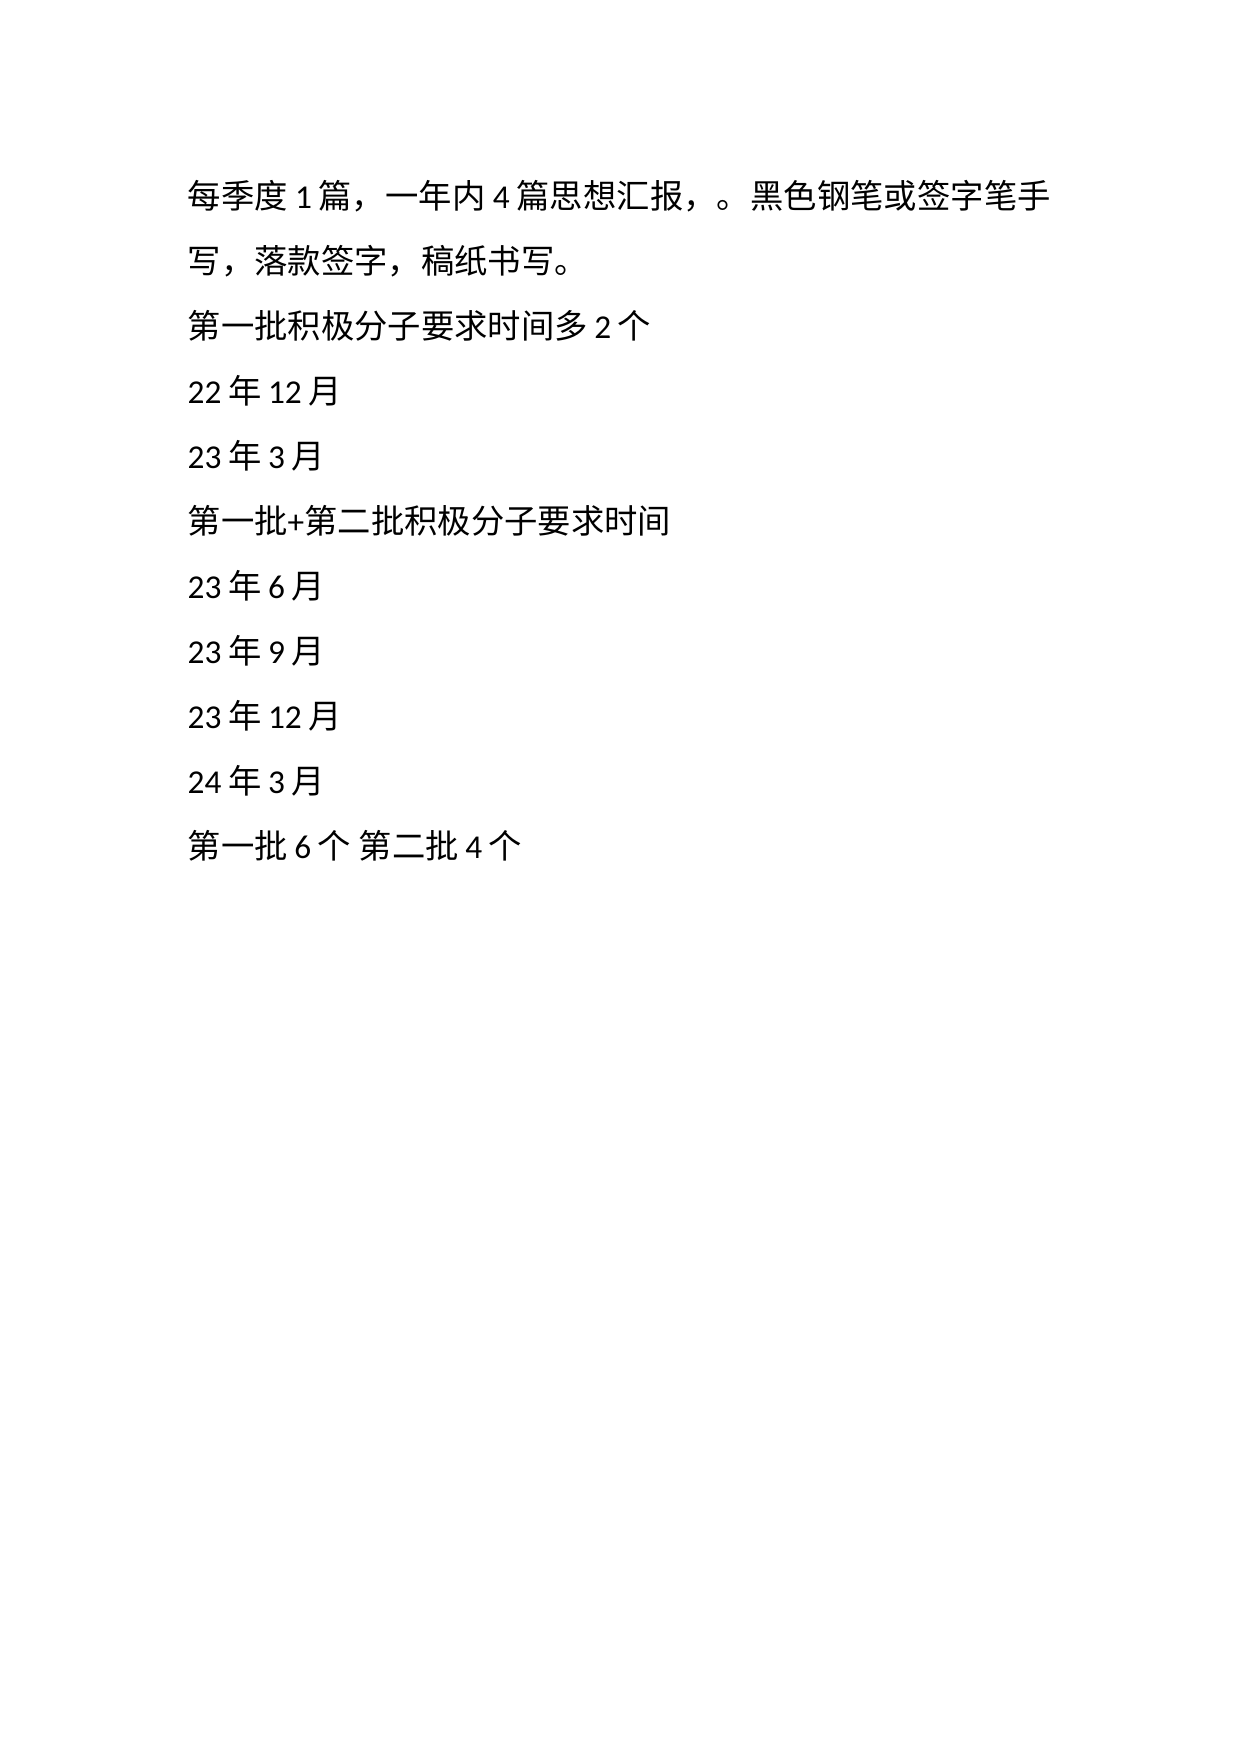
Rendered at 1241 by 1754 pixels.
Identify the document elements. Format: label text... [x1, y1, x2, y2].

text 23年3月 [187, 422, 1053, 487]
text 每季度1篇，一年内4篇思想汇报，。黑色钢笔或签字笔手写，落款签字，稿纸书写。 [187, 162, 1053, 292]
text 第一批+第二批积极分子要求时间 [187, 487, 1053, 552]
text 第一批6个 第二批4个 [187, 812, 1053, 877]
text 23年9月 [187, 617, 1053, 682]
text 第一批积极分子要求时间多2个 [187, 292, 1053, 357]
text 24年3月 [187, 747, 1053, 812]
text 22年12月 [187, 357, 1053, 422]
text 23年6月 [187, 552, 1053, 617]
text 23年12月 [187, 682, 1053, 747]
